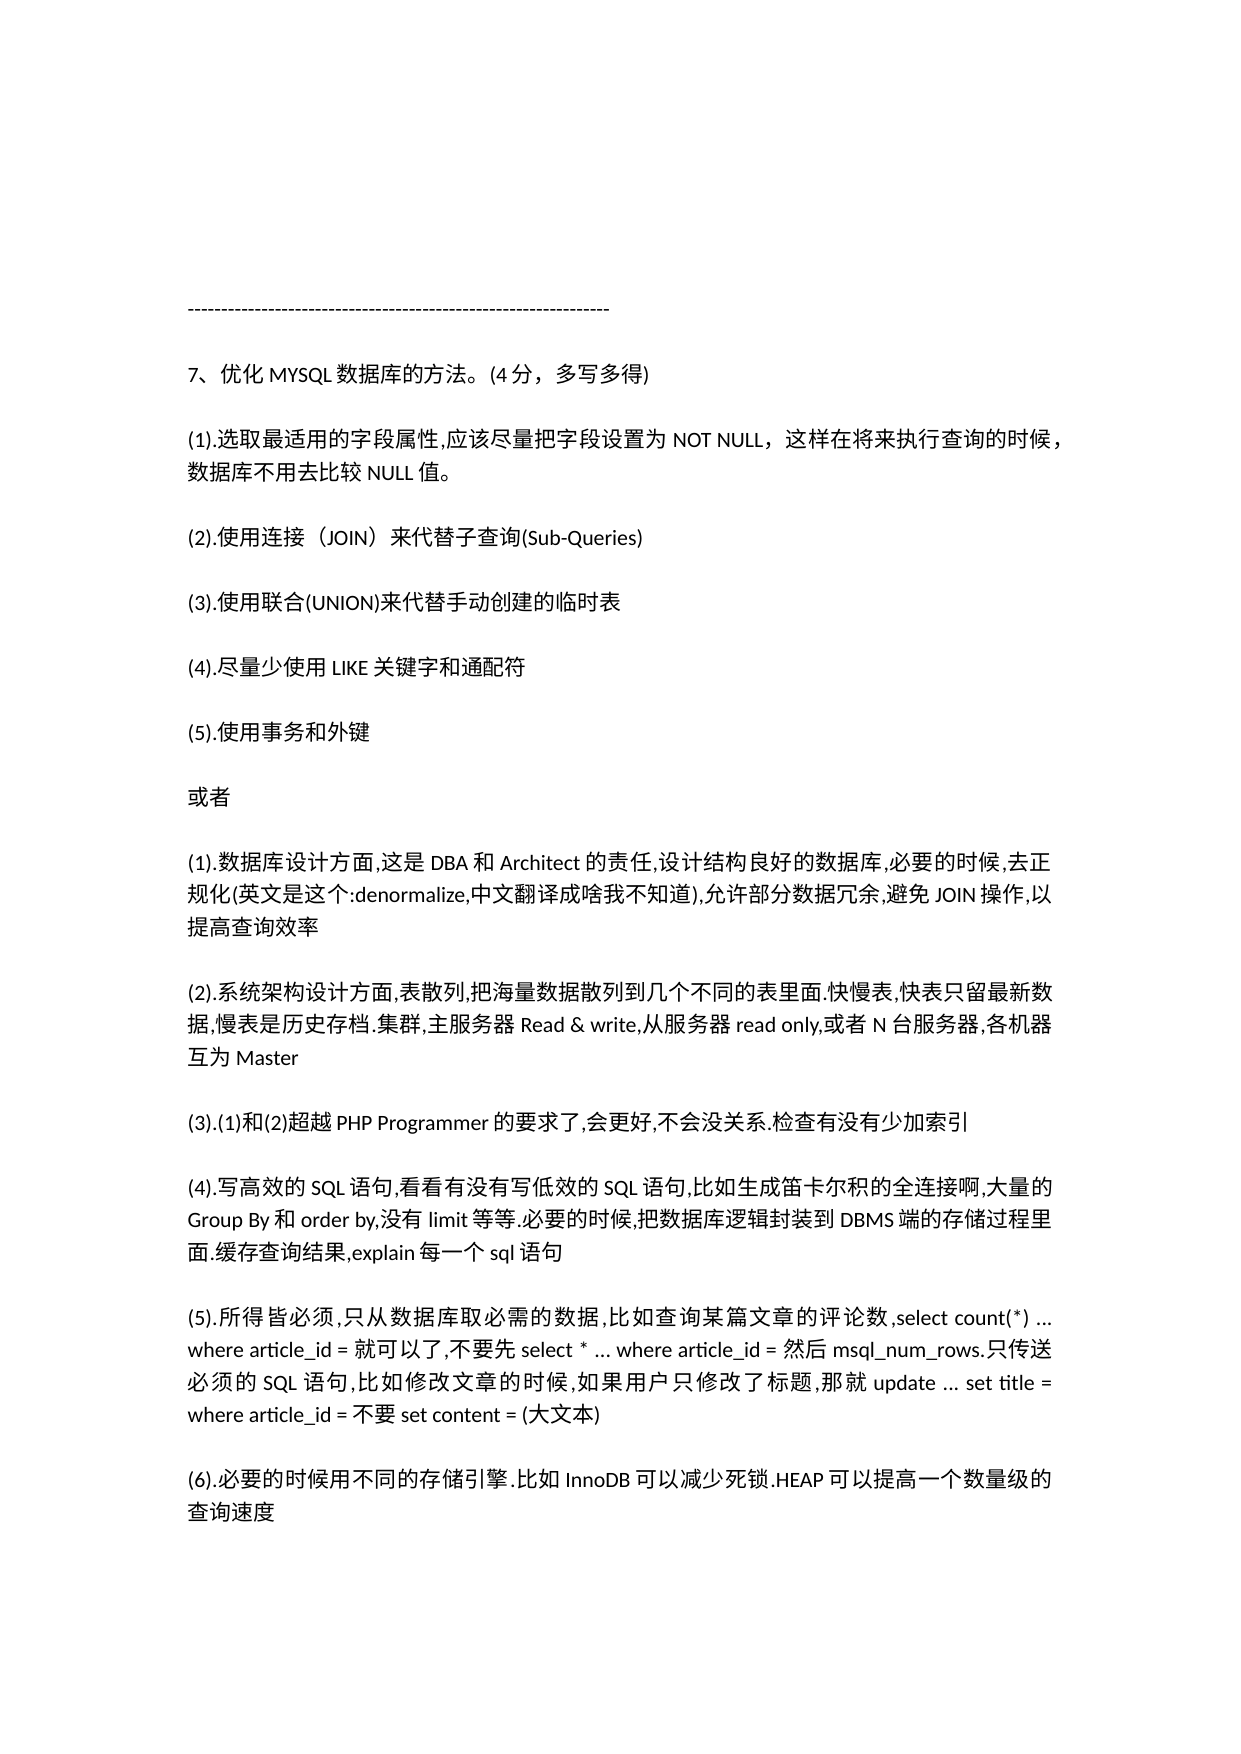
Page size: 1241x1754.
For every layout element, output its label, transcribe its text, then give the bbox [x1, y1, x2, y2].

text 7、优化MYSQL数据库的方法。(4分，多写多得) [187, 357, 1053, 389]
text (4).尽量少使用 LIKE 关键字和通配符 [187, 649, 1053, 682]
text (2).系统架构设计方面,表散列,把海量数据散列到几个不同的表里面.快慢表,快表只留最新数据,慢表是历史存档.集群,主服务器Read & write,从服务器read only,或者N台服务器,各机器互为Master [187, 974, 1053, 1072]
text (1).选取最适用的字段属性,应该尽量把字段设置为NOT NULL，这样在将来执行查询的时候，数据库不用去比较NULL值。 [187, 422, 1053, 487]
text (3).(1)和(2)超越PHP Programmer的要求了,会更好,不会没关系.检查有没有少加索引 [187, 1104, 1053, 1137]
text (4).写高效的SQL语句,看看有没有写低效的SQL语句,比如生成笛卡尔积的全连接啊,大量的Group By和order by,没有limit等等.必要的时候,把数据库逻辑封装到DBMS端的存储过程里面.缓存查询结果,explain每一个sql语句 [187, 1169, 1053, 1267]
text (3).使用联合(UNION)来代替手动创建的临时表 [187, 584, 1053, 617]
text (5).所得皆必须,只从数据库取必需的数据,比如查询某篇文章的评论数,select count(*) ... where article_id = 就可以了,不要先select * ... where article_id = 然后msql_num_rows.只传送必须的SQL语句,比如修改文章的时候,如果用户只修改了标题,那就update ... set title = where article_id = 不要set content = (大文本) [187, 1299, 1053, 1429]
text (5).使用事务和外键 [187, 714, 1053, 747]
text (2).使用连接（JOIN）来代替子查询(Sub-Queries) [187, 519, 1053, 552]
text (1).数据库设计方面,这是DBA和Architect的责任,设计结构良好的数据库,必要的时候,去正规化(英文是这个:denormalize,中文翻译成啥我不知道),允许部分数据冗余,避免JOIN操作,以提高查询效率 [187, 844, 1053, 942]
text --------------------------------------------------------------- [187, 292, 1053, 324]
text (6).必要的时候用不同的存储引擎.比如InnoDB可以减少死锁.HEAP可以提高一个数量级的查询速度 [187, 1462, 1053, 1527]
text 或者 [187, 779, 1053, 812]
